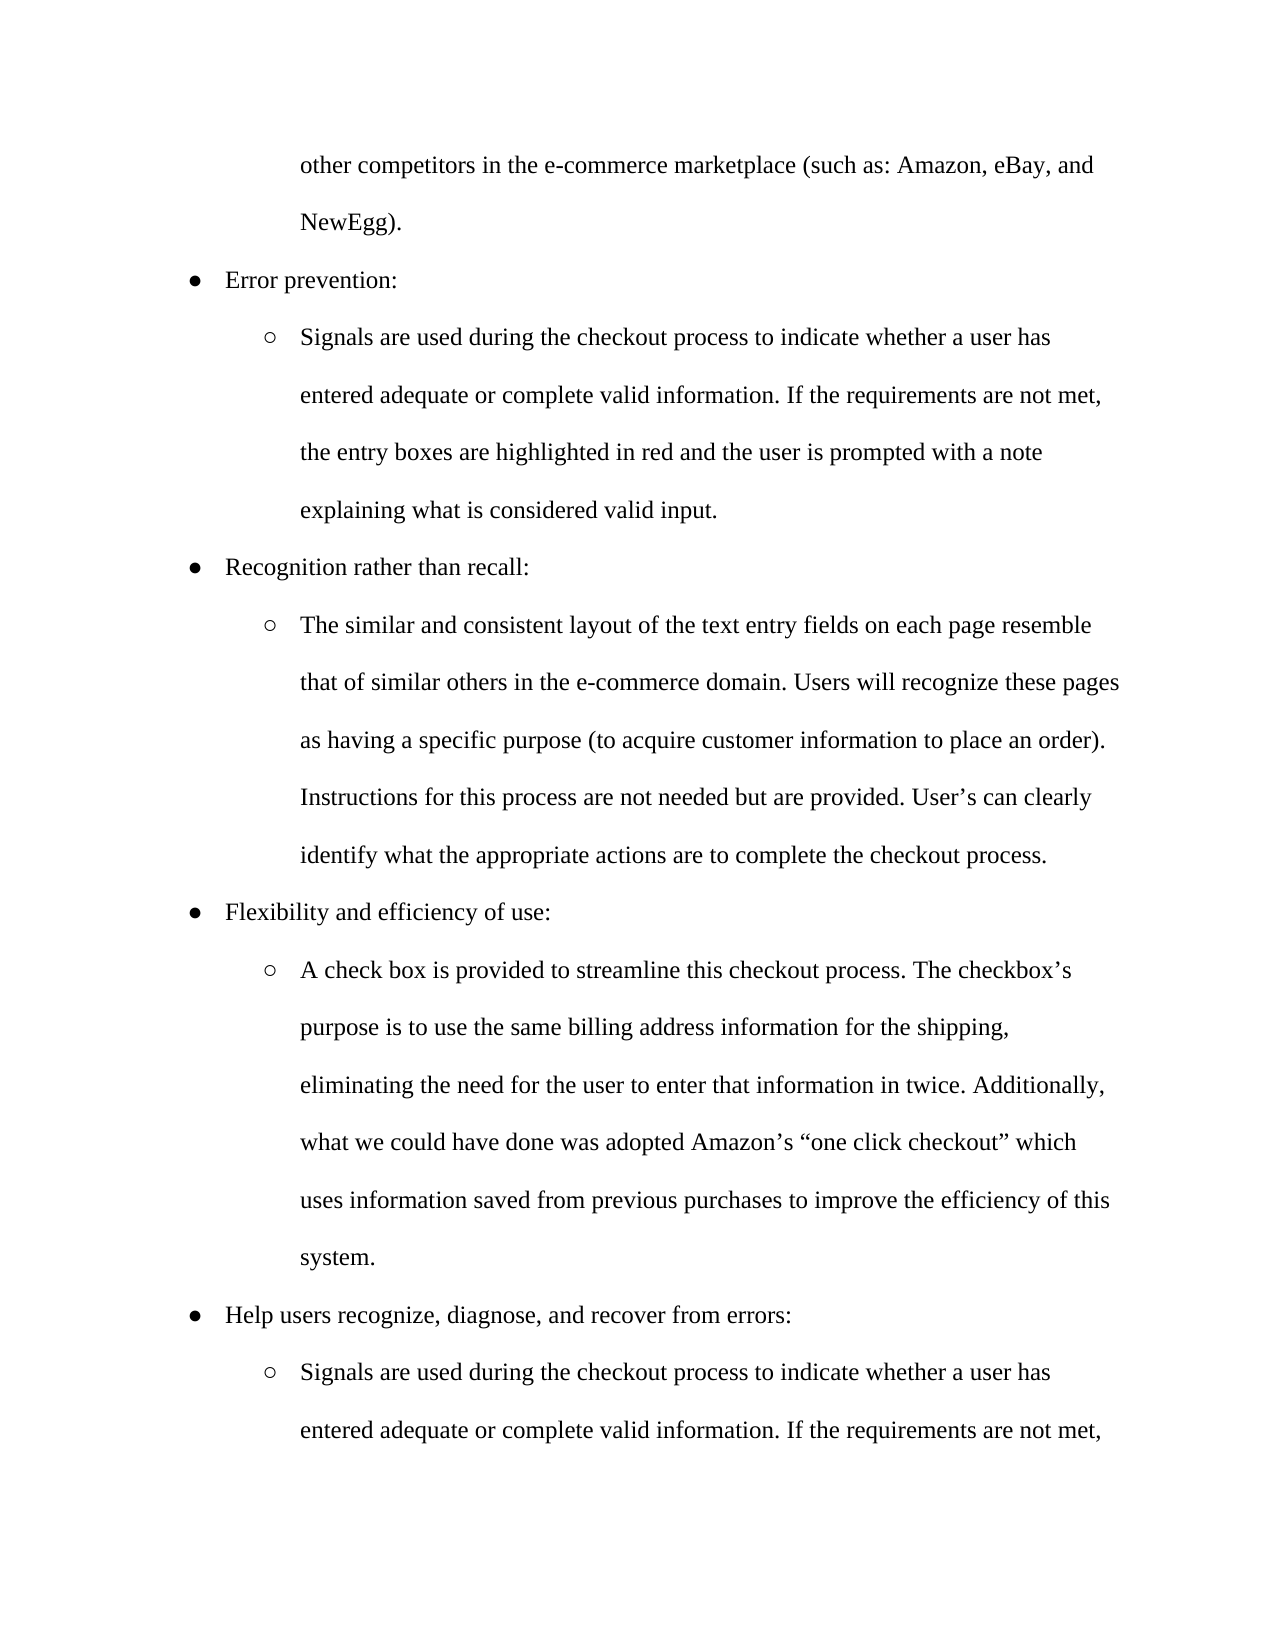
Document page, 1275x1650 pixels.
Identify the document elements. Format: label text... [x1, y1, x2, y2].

list Recognition rather than recall: [187, 552, 1125, 581]
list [262, 150, 1125, 236]
list A check box is provided to streamline this checkout process. The checkbox’s purpose is to use the same billing address information for the shipping, eliminating the need for the user to enter that information in twice. Additionally, what we could have done was adopted Amazon’s “one click checkout” which uses information saved from previous purchases to improve the efficiency of this system. [262, 955, 1125, 1271]
list Help users recognize, diagnose, and recover from errors: [187, 1300, 1125, 1329]
list The similar and consistent layout of the text entry fields on each page resemble that of similar others in the e-commerce domain. Users will recognize these pages as having a specific purpose (to acquire customer information to place an order). Instructions for this process are not needed but are provided. User’s can clearly identify what the appropriate actions are to complete the checkout process. [262, 610, 1125, 869]
list Flexibility and efficiency of use: [187, 897, 1125, 926]
list Error prevention: [187, 265, 1125, 294]
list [262, 1357, 1125, 1444]
